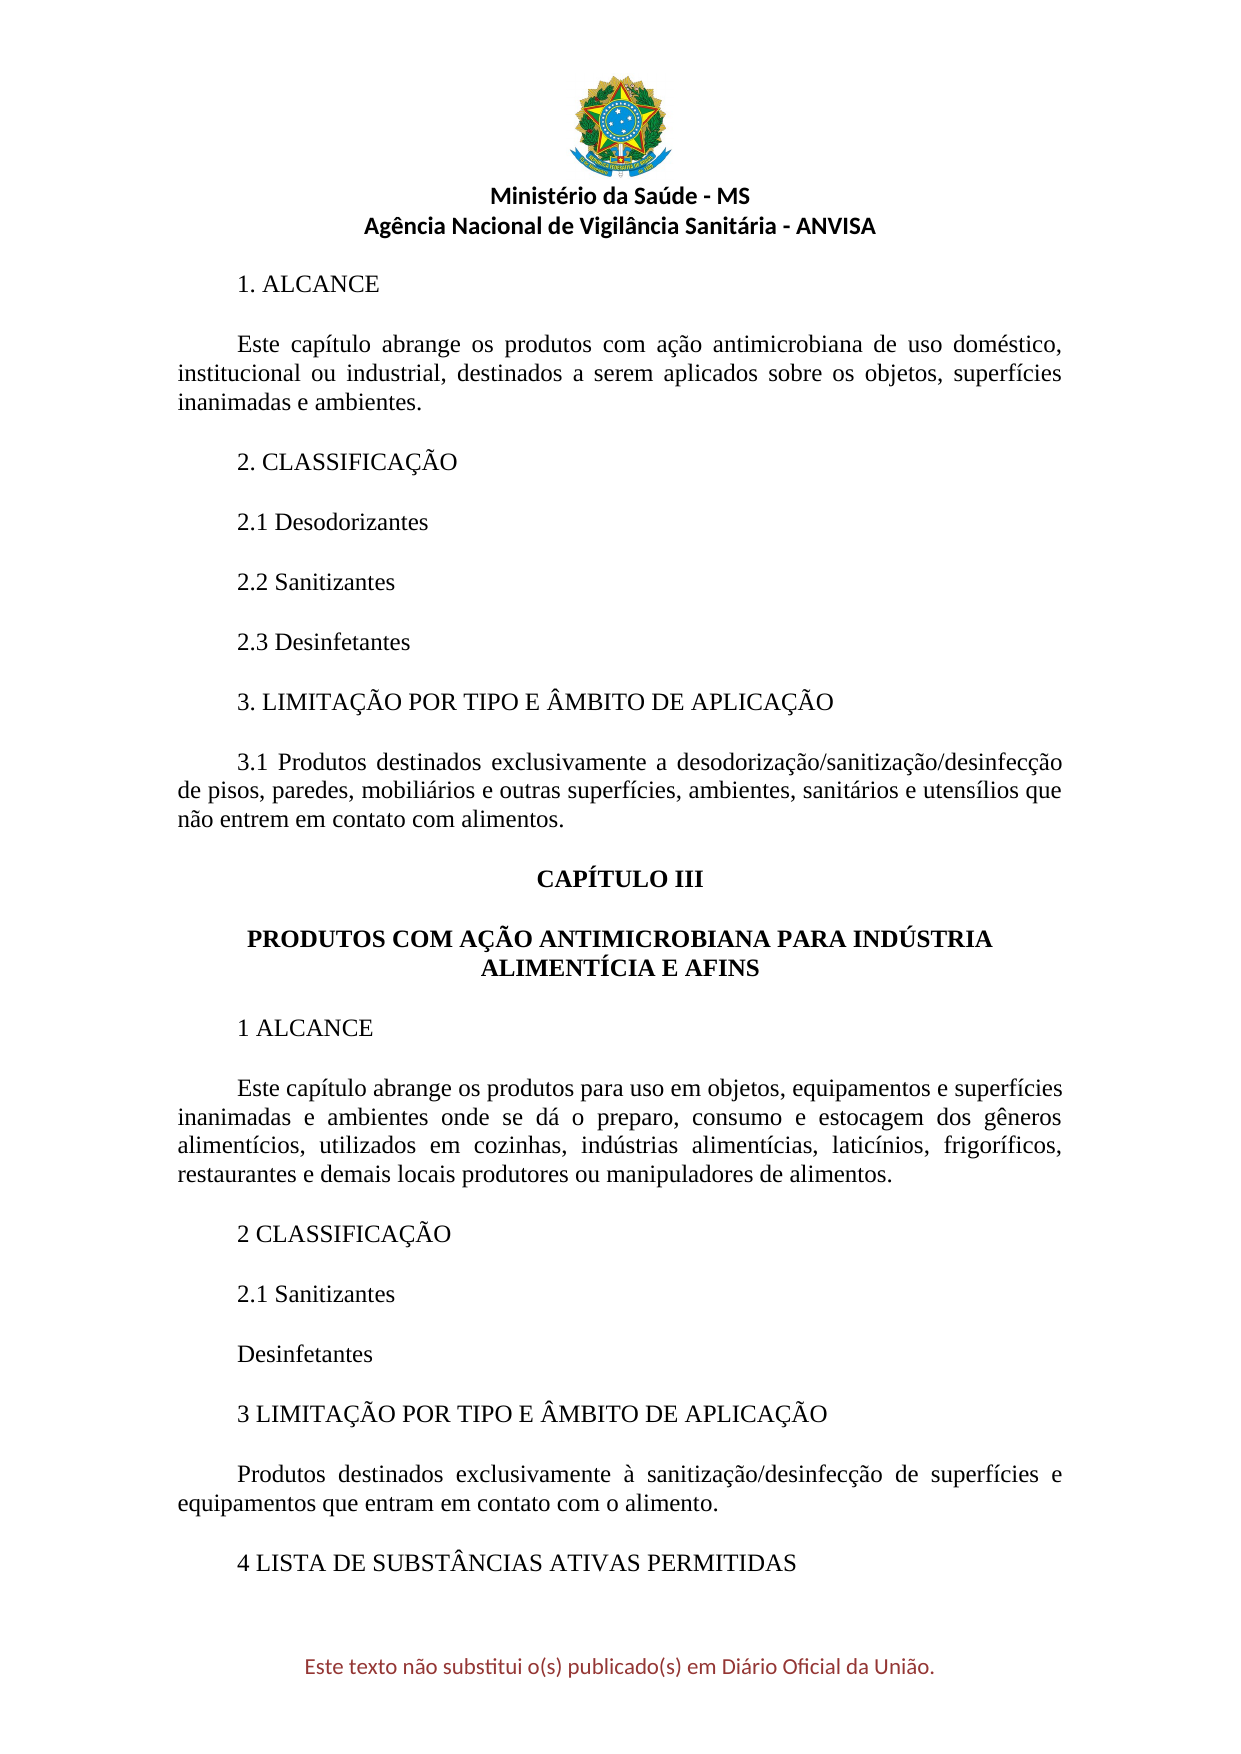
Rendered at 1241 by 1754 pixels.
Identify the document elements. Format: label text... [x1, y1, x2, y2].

text Desinfetantes [177, 1339, 1063, 1368]
text 2.2 Sanitizantes [177, 567, 1063, 595]
text CAPÍTULO III [177, 864, 1063, 893]
text PRODUTOS COM AÇÃO ANTIMICROBIANA PARA INDÚSTRIA ALIMENTÍCIA E AFINS [177, 924, 1063, 982]
text Este capítulo abrange os produtos com ação antimicrobiana de uso doméstico, institucional ou industrial, destinados a serem aplicados sobre os objetos, superfícies inanimadas e ambientes. [177, 329, 1063, 415]
text 2. CLASSIFICAÇÃO [177, 447, 1063, 475]
text 2.1 Desodorizantes [177, 507, 1063, 535]
text 1 ALCANCE [177, 1013, 1063, 1042]
text 2.1 Sanitizantes [177, 1279, 1063, 1308]
text 3 LIMITAÇÃO POR TIPO E ÂMBITO DE APLICAÇÃO [177, 1399, 1063, 1428]
text 2.3 Desinfetantes [177, 627, 1063, 655]
picture [566, 73, 674, 180]
text Este capítulo abrange os produtos para uso em objetos, equipamentos e superfícies inanimadas e ambientes onde se dá o preparo, consumo e estocagem dos gêneros alimentícios, utilizados em cozinhas, indústrias alimentícias, laticínios, frigoríficos, restaurantes e demais locais produtores ou manipuladores de alimentos. [177, 1073, 1063, 1188]
text 3.1 Produtos destinados exclusivamente a desodorização/sanitização/desinfecção de pisos, paredes, mobiliários e outras superfícies, ambientes, sanitários e utensílios que não entrem em contato com alimentos. [177, 747, 1063, 833]
text 1. ALCANCE [177, 269, 1063, 298]
text 4 LISTA DE SUBSTÂNCIAS ATIVAS PERMITIDAS [177, 1548, 1063, 1577]
text Produtos destinados exclusivamente à sanitização/desinfecção de superfícies e equipamentos que entram em contato com o alimento. [177, 1459, 1063, 1517]
text 3. LIMITAÇÃO POR TIPO E ÂMBITO DE APLICAÇÃO [177, 687, 1063, 715]
text 2 CLASSIFICAÇÃO [177, 1219, 1063, 1248]
